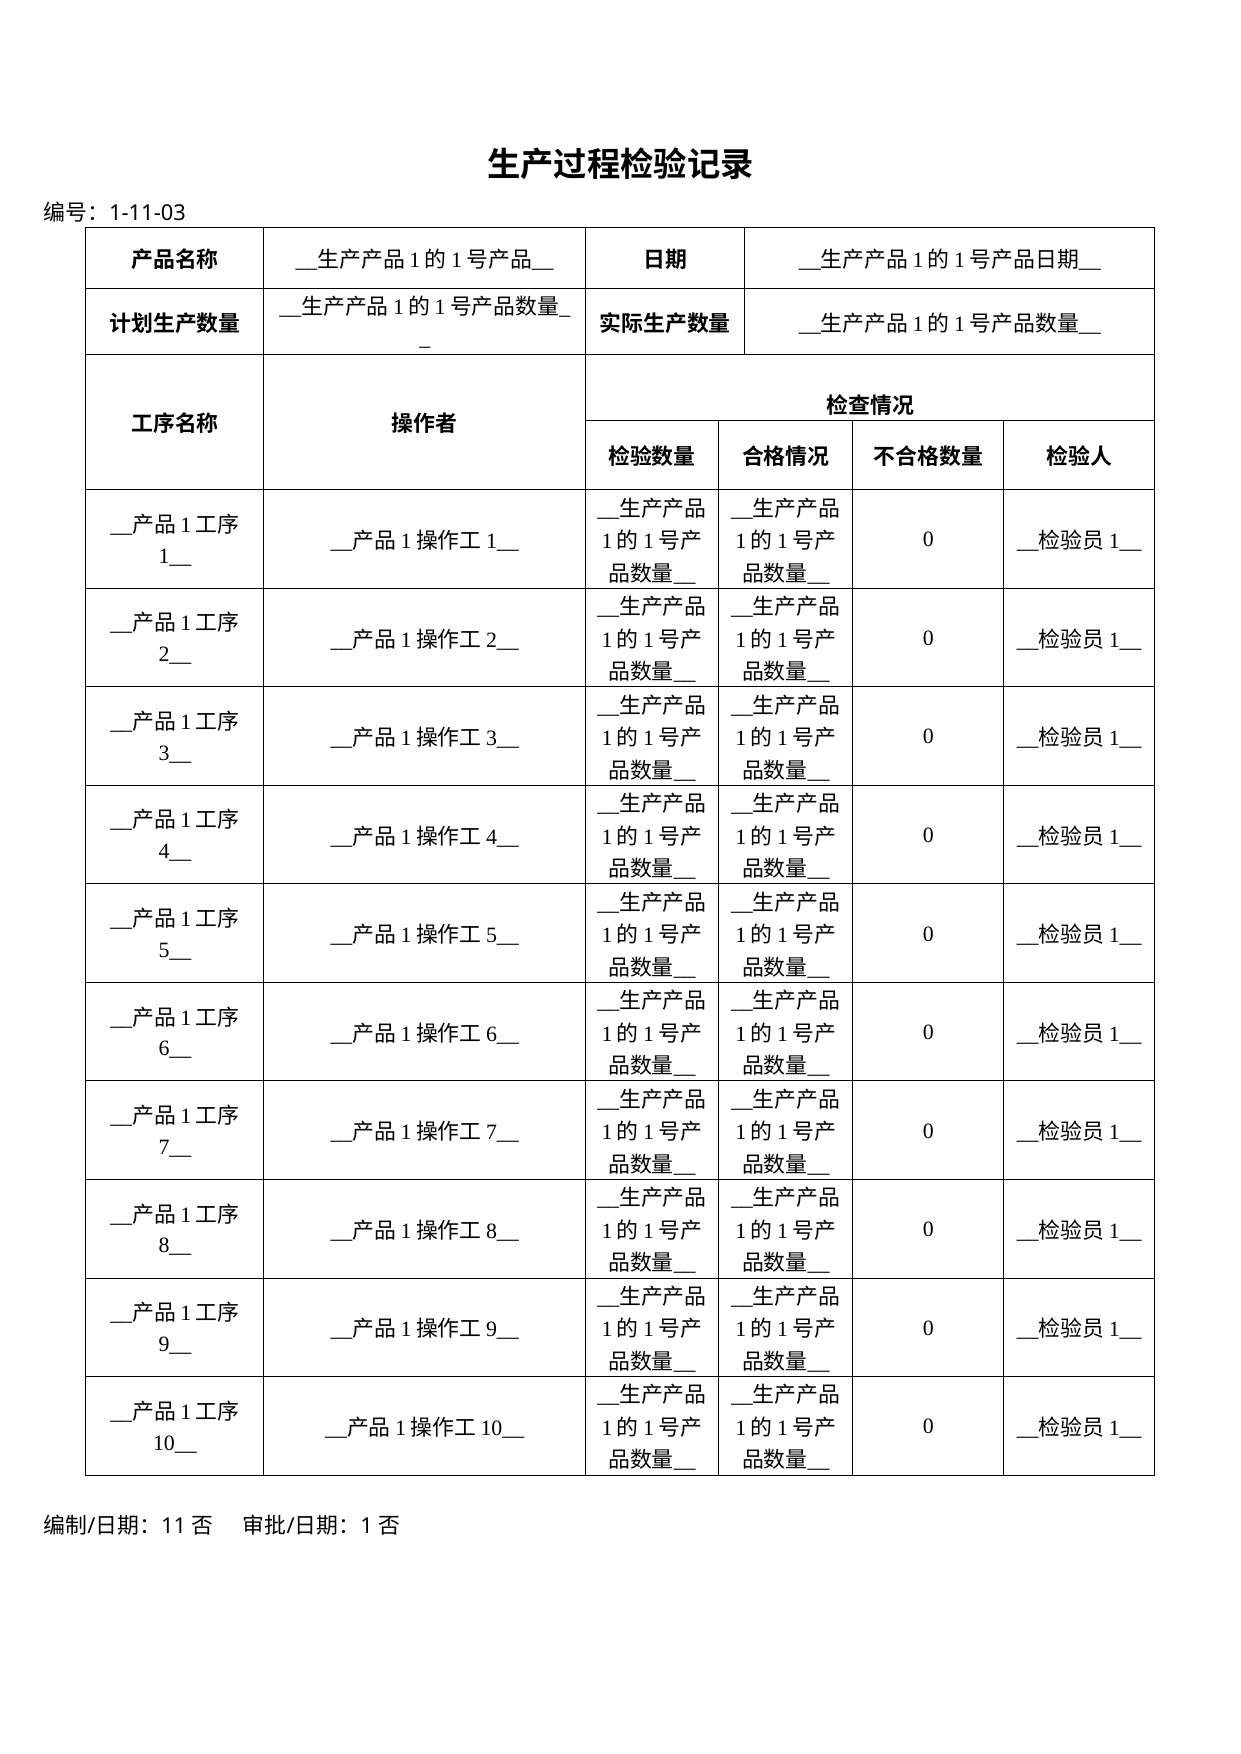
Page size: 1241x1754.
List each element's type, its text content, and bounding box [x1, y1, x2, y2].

table_header 生产过程检验记录 编号：1-11-03 编制/日期：11 否 审批/日期：1 否 否 [32, 130, 1208, 1573]
